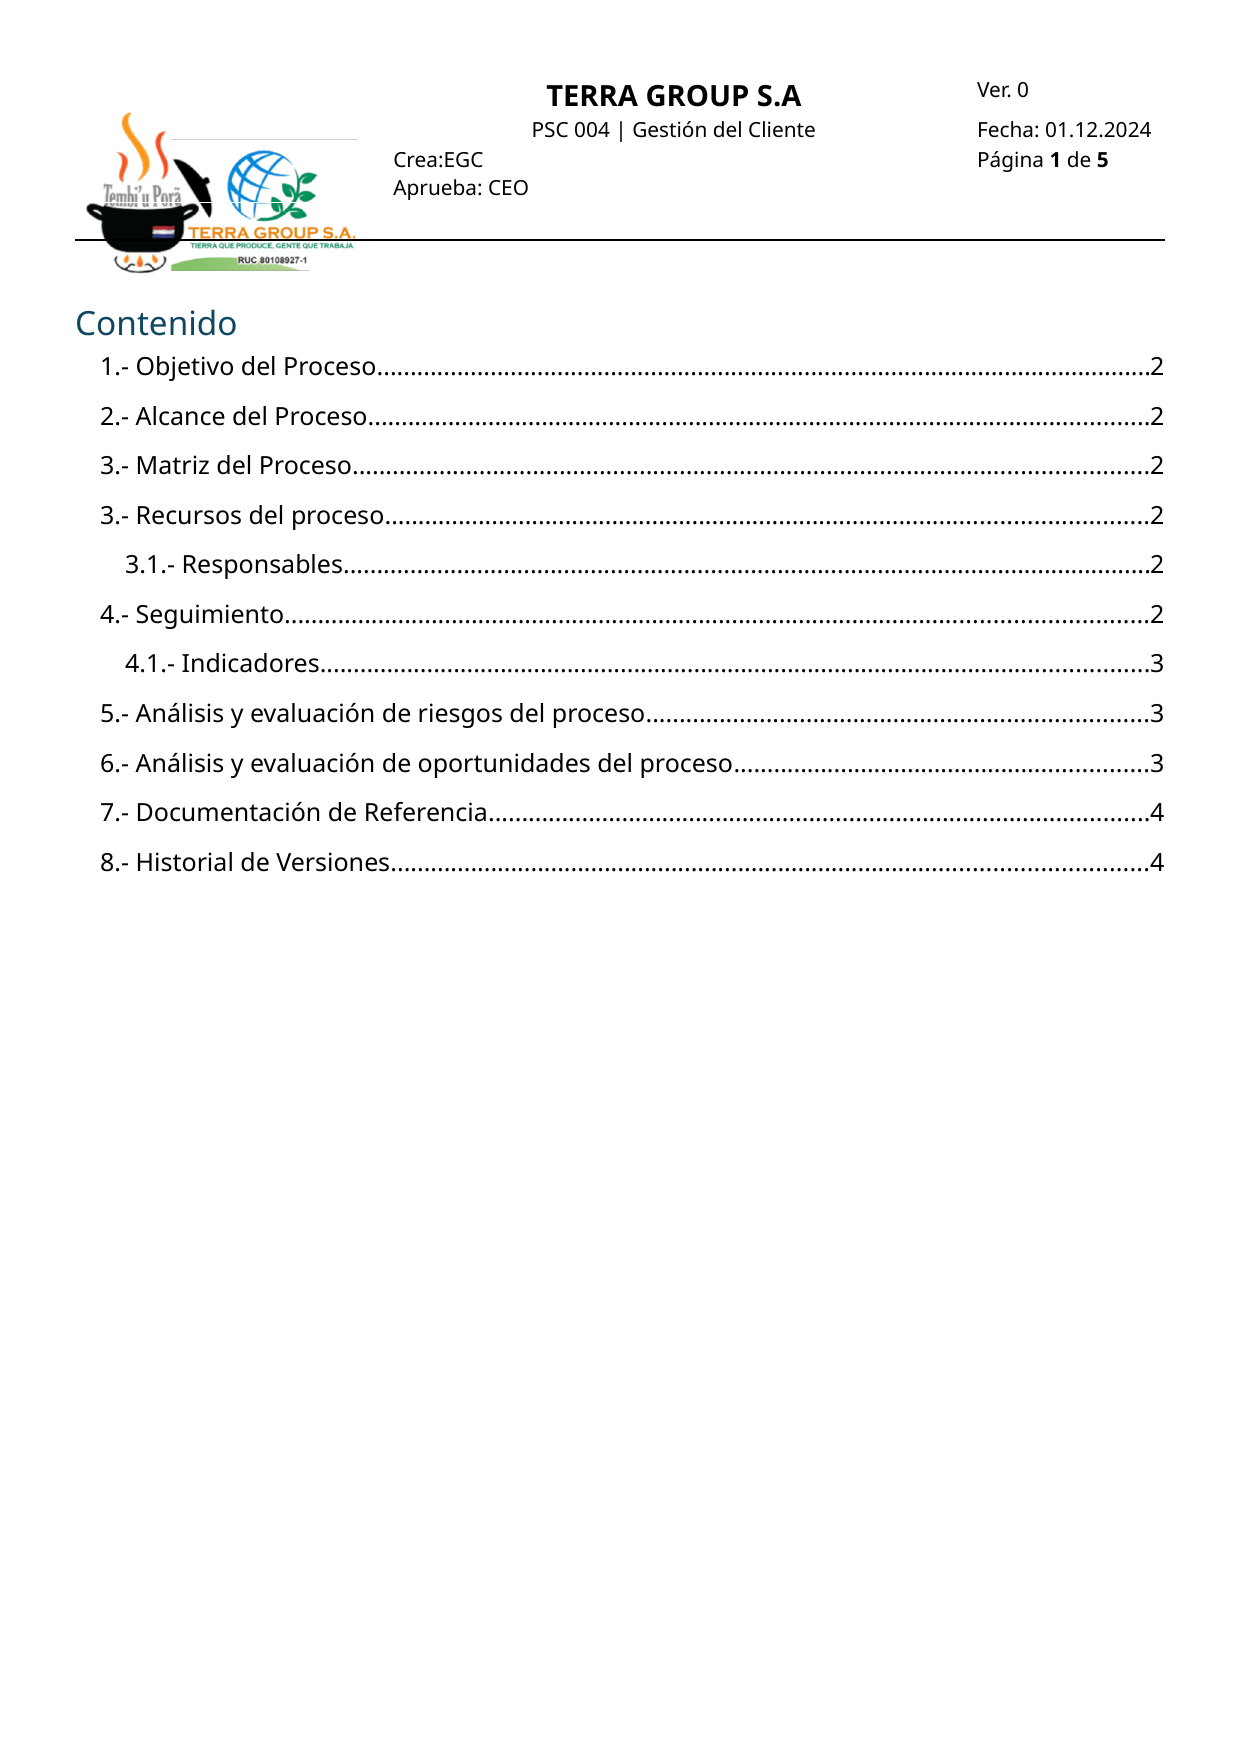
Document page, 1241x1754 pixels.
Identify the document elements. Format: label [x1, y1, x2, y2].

picture [76, 75, 358, 202]
picture [73, 73, 358, 359]
